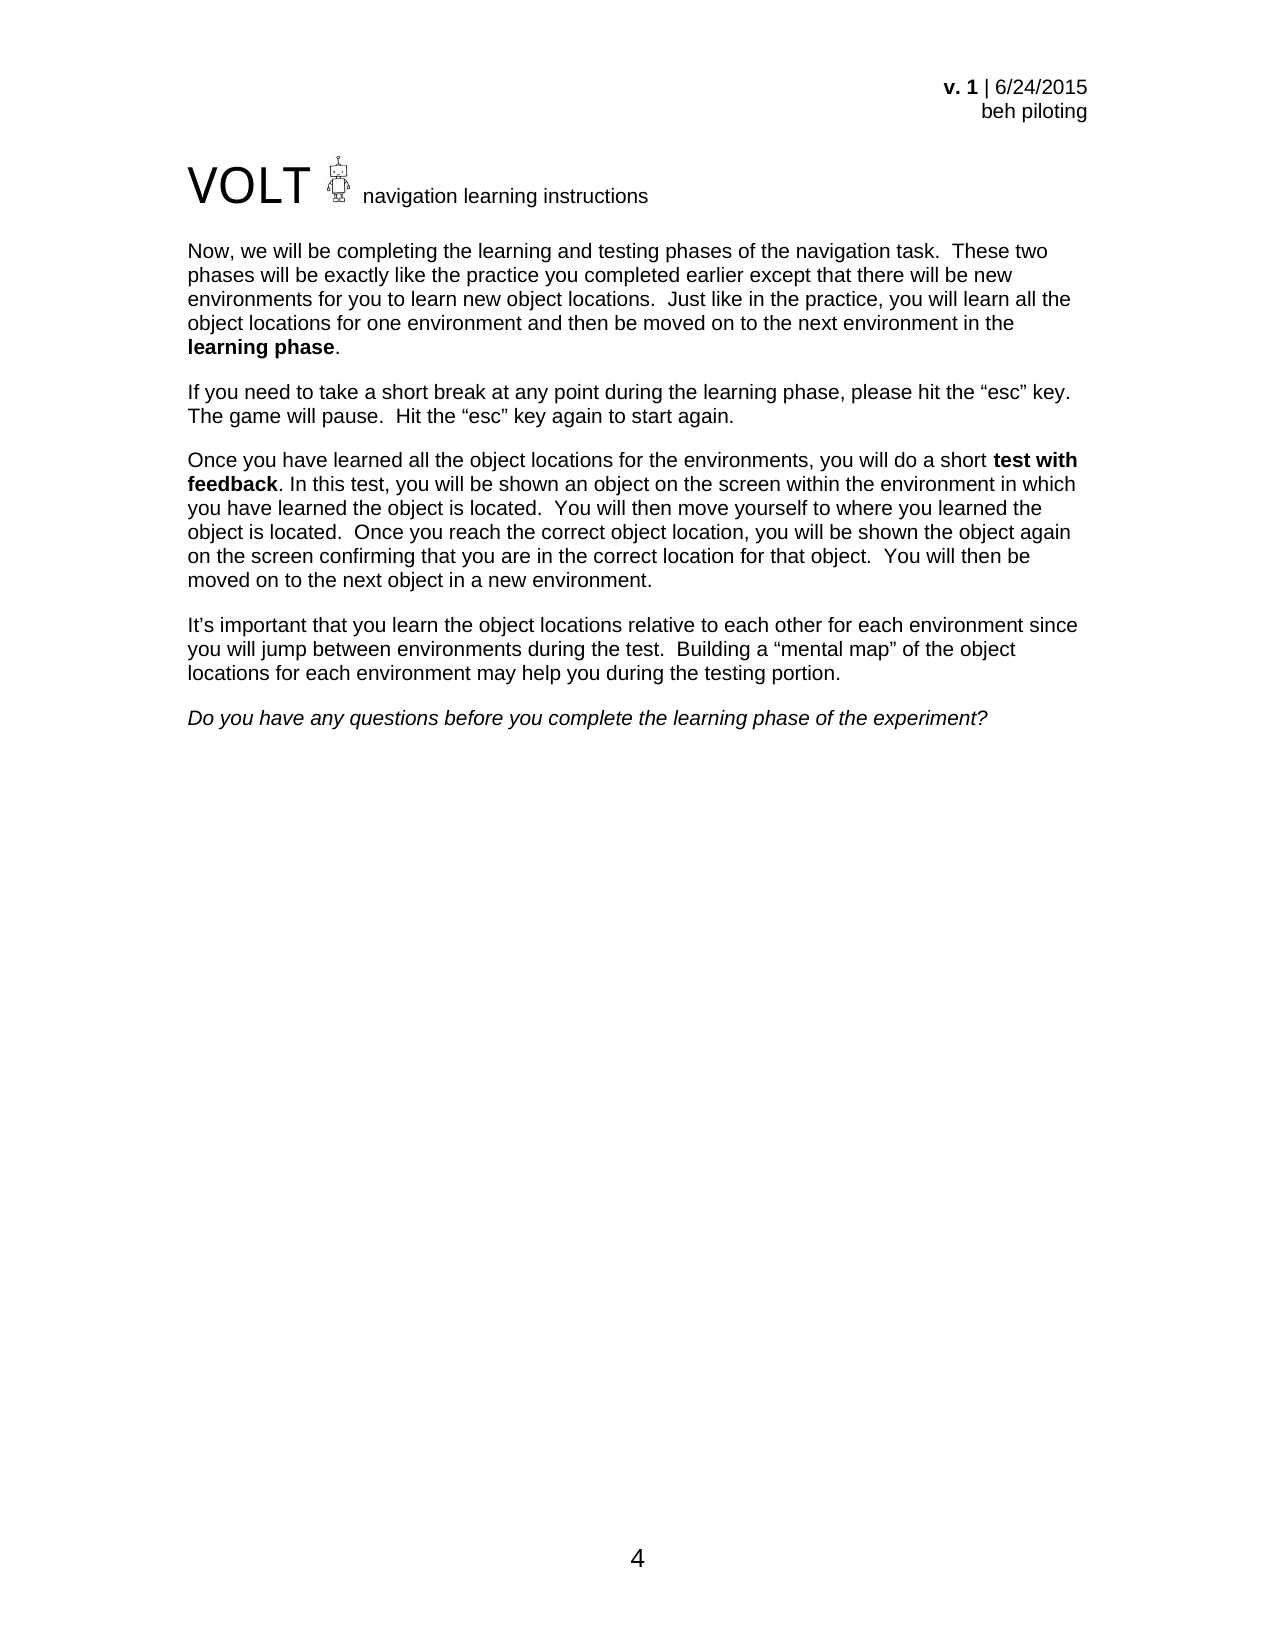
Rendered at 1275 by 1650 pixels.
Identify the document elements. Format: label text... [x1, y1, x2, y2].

text Now, we will be completing the learning and testing phases of the navigation task. These two phases will be exactly like the practice you completed earlier except that there will be new environments for you to learn new object locations. Just like in the practice, you will learn all the object locations for one environment and then be moved on to the next environment in the learning phase. [187, 239, 1087, 359]
picture [324, 153, 352, 204]
text It’s important that you learn the object locations relative to each other for each environment since you will jump between environments during the test. Building a “mental map” of the object locations for each environment may help you during the testing portion. [187, 613, 1087, 685]
text If you need to take a short break at any point during the learning phase, please hit the “esc” key. The game will pause. Hit the “esc” key again to start again. [187, 379, 1087, 427]
text VOLT navigation learning instructions [187, 150, 1087, 218]
text Once you have learned all the object locations for the environments, you will do a short test with feedback. In this test, you will be shown an object on the screen within the environment in which you have learned the object is located. You will then move yourself to where you learned the object is located. Once you reach the correct object location, you will be shown the object again on the screen confirming that you are in the correct location for that object. You will then be moved on to the next object in a new environment. [187, 448, 1087, 592]
text Do you have any questions before you complete the learning phase of the experiment?VOLT navigation testing instructions [187, 706, 1087, 729]
